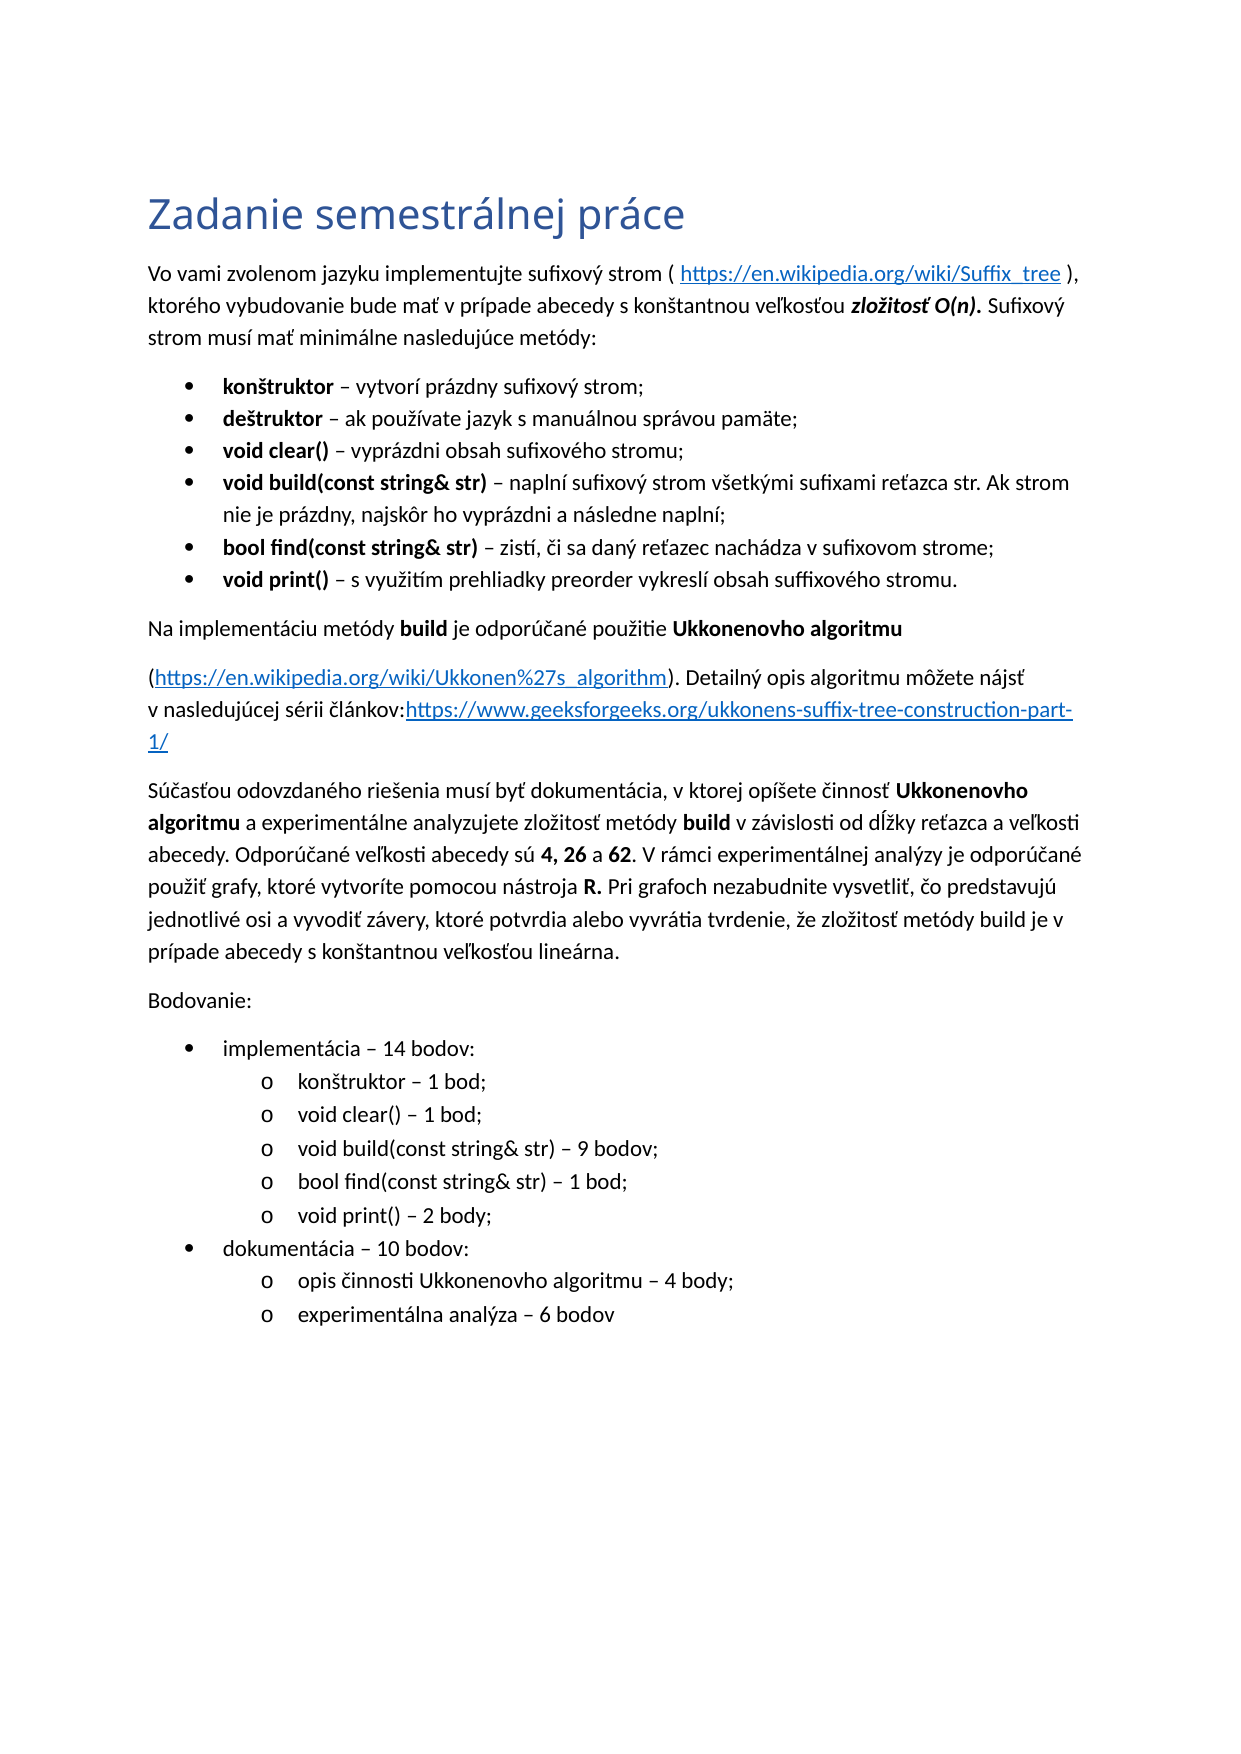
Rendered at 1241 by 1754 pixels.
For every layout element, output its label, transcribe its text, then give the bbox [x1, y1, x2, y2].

list implementácia – 14 bodov: [185, 1034, 1093, 1063]
text (https://en.wikipedia.org/wiki/Ukkonen%27s_algorithm). Detailný opis algoritmu môžete nájsť v nasledujúcej sérii článkov:https://www.geeksforgeeks.org/ukkonens-suffix-tree-construction-part-1/ [148, 663, 1093, 755]
list deštruktor – ak používate jazyk s manuálnou správou pamäte; [185, 404, 1093, 432]
list dokumentácia – 10 bodov: [185, 1234, 1093, 1262]
list bool find(const string& str) – 1 bod; [260, 1167, 1093, 1197]
list void clear() – 1 bod; [260, 1100, 1093, 1129]
text Vo vami zvolenom jazyku implementujte sufixový strom ( https://en.wikipedia.org/wiki/Suffix_tree ), ktorého vybudovanie bude mať v prípade abecedy s konštantnou veľkosťou zložitosť O(n). Sufixový strom musí mať minimálne nasledujúce metódy: [148, 259, 1093, 351]
list konštruktor – 1 bod; [260, 1067, 1093, 1096]
list void clear() – vyprázdni obsah sufixového stromu; [185, 436, 1093, 464]
list void build(const string& str) – naplní sufixový strom všetkými sufixami reťazca str. Ak strom nie je prázdny, najskôr ho vyprázdni a následne naplní; [185, 468, 1093, 529]
text Bodovanie: [148, 986, 1093, 1014]
list bool find(const string& str) – zistí, či sa daný reťazec nachádza v sufixovom strome; [185, 533, 1093, 561]
text Súčasťou odovzdaného riešenia musí byť dokumentácia, v ktorej opíšete činnosť Ukkonenovho algoritmu a experimentálne analyzujete zložitosť metódy build v závislosti od dĺžky reťazca a veľkosti abecedy. Odporúčané veľkosti abecedy sú 4, 26 a 62. V rámci experimentálnej analýzy je odporúčané použiť grafy, ktoré vytvoríte pomocou nástroja R. Pri grafoch nezabudnite vysvetliť, čo predstavujú jednotlivé osi a vyvodiť závery, ktoré potvrdia alebo vyvrátia tvrdenie, že zložitosť metódy build je v prípade abecedy s konštantnou veľkosťou lineárna. [148, 776, 1093, 965]
text Na implementáciu metódy build je odporúčané použitie Ukkonenovho algoritmu [148, 614, 1093, 642]
list void build(const string& str) – 9 bodov; [260, 1134, 1093, 1163]
list void print() – 2 body; [260, 1201, 1093, 1230]
list konštruktor – vytvorí prázdny sufixový strom; [185, 372, 1093, 400]
list experimentálna analýza – 6 bodov [260, 1300, 1093, 1329]
list void print() – s využitím prehliadky preorder vykreslí obsah suffixového stromu. [185, 565, 1093, 593]
subtitle Zadanie semestrálnej práce [148, 185, 1093, 242]
list opis činnosti Ukkonenovho algoritmu – 4 body; [260, 1267, 1093, 1296]
